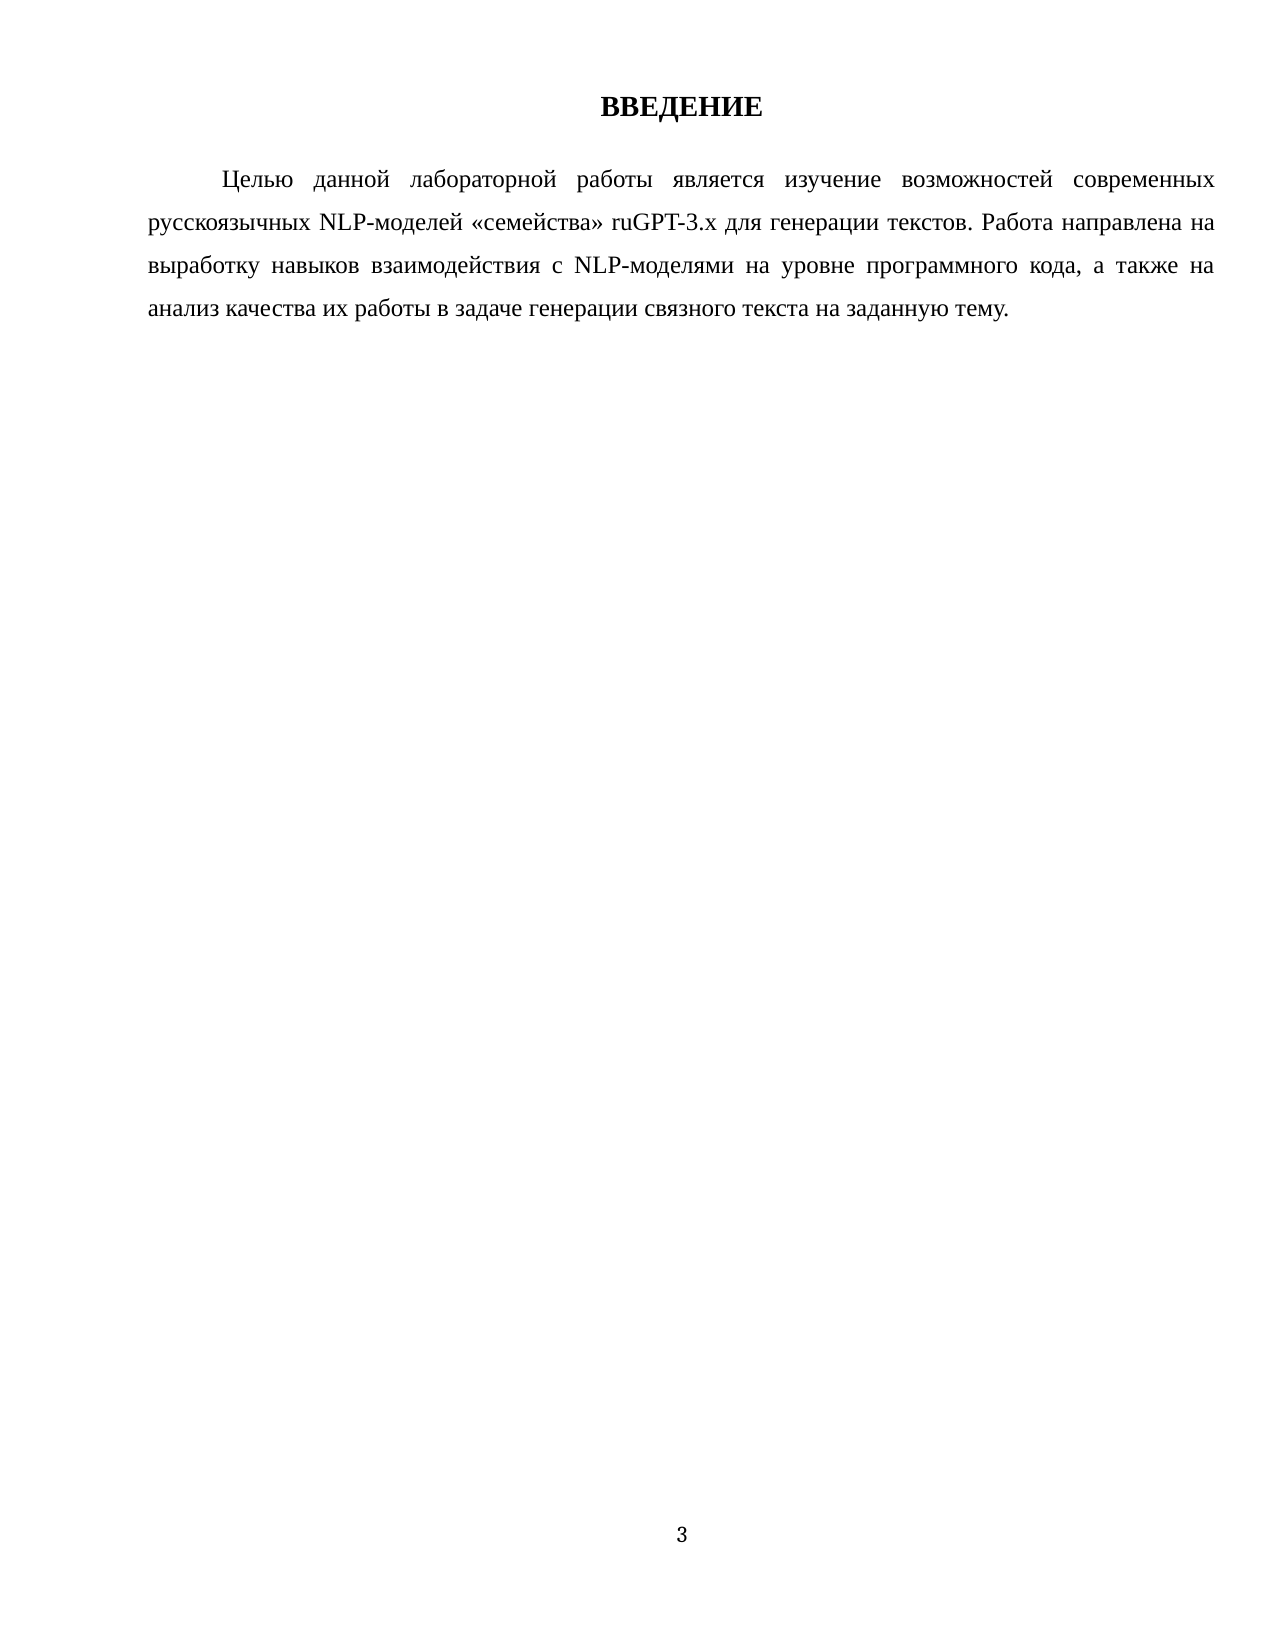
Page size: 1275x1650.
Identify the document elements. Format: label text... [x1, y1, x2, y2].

text Целью данной лабораторной работы является изучение возможностей современных русскоязычных NLP-моделей «семейства» ruGPT-3.х для генерации текстов. Работа направлена на выработку навыков взаимодействия с NLP-моделями на уровне программного кода, а также на анализ качества их работы в задаче генерации связного текста на заданную тему. [148, 164, 1216, 322]
text ВВЕДЕНИЕ [148, 89, 1216, 122]
